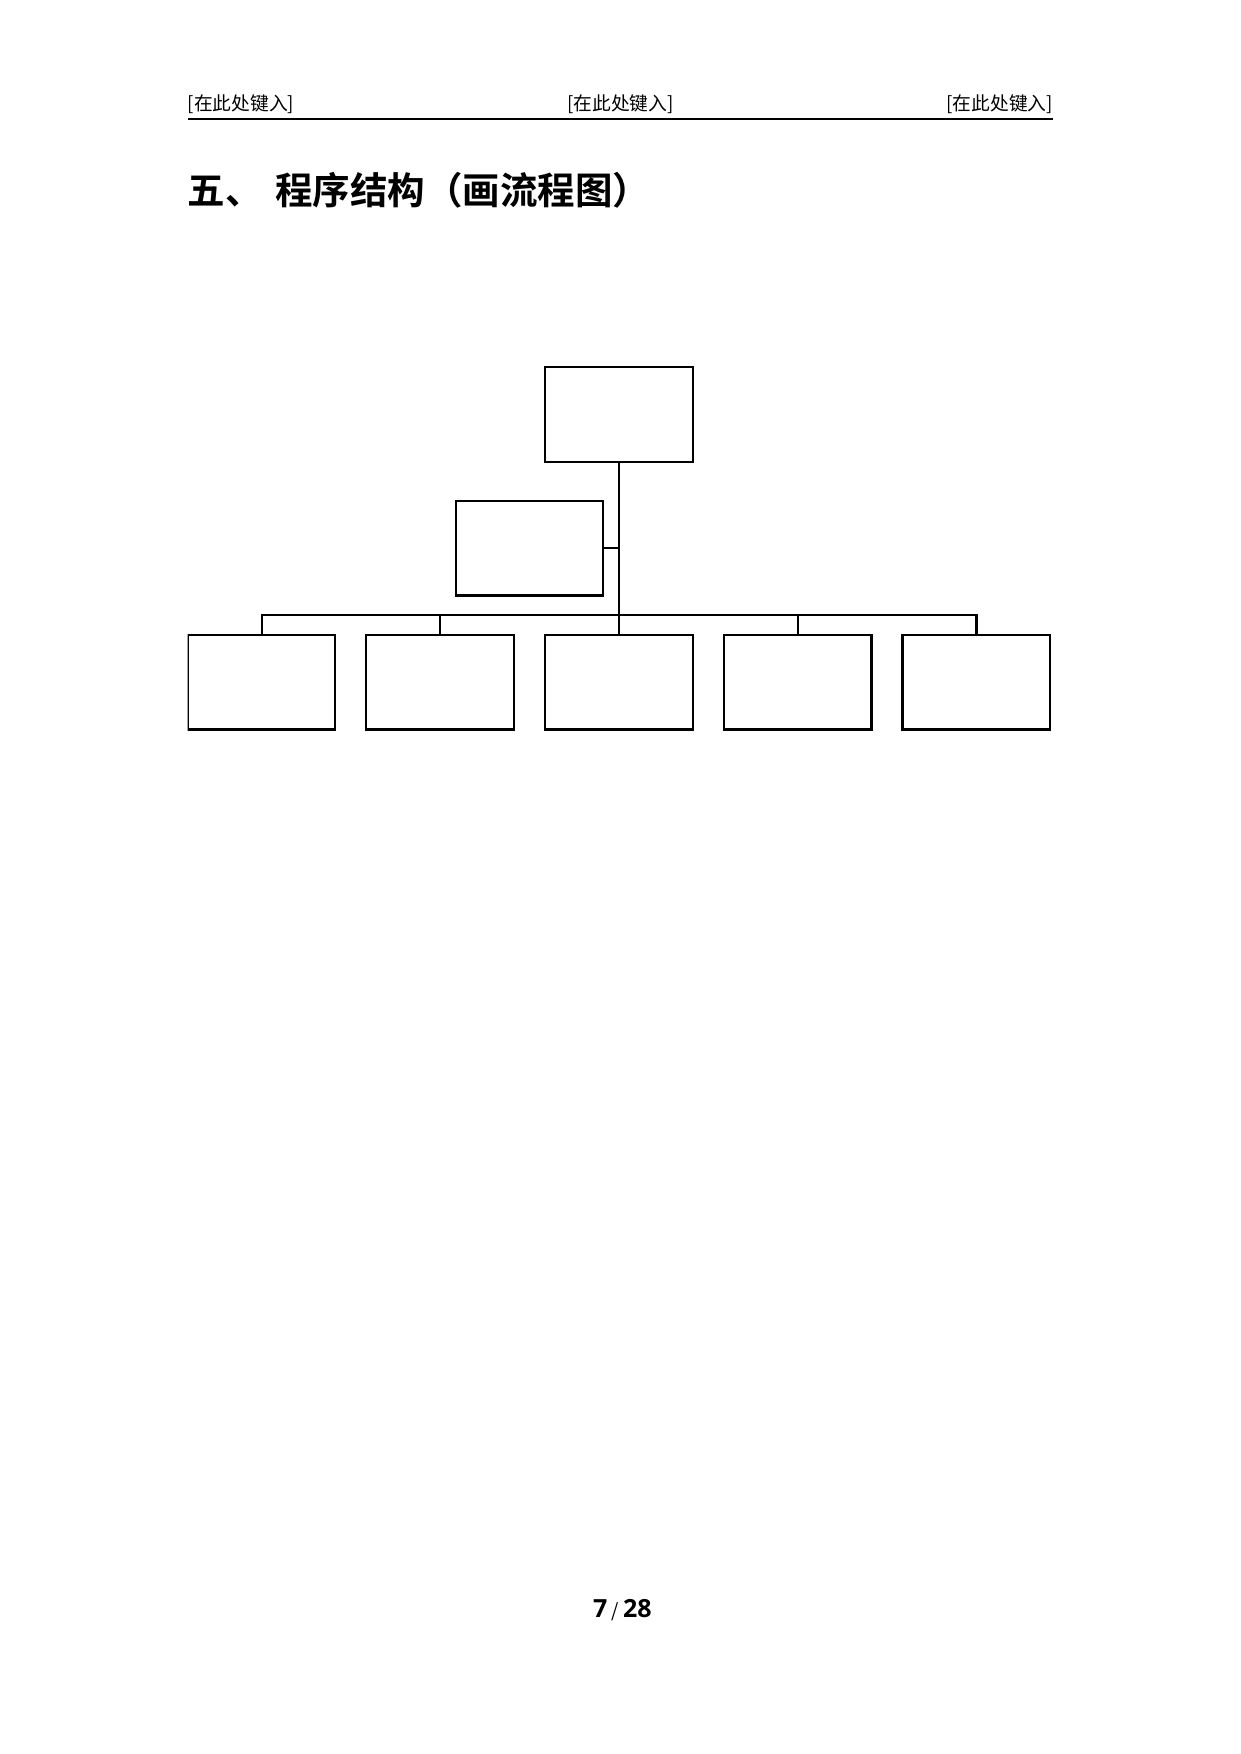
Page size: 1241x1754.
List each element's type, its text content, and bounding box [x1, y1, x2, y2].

text 五、 程序结构（画流程图） [187, 156, 1053, 221]
